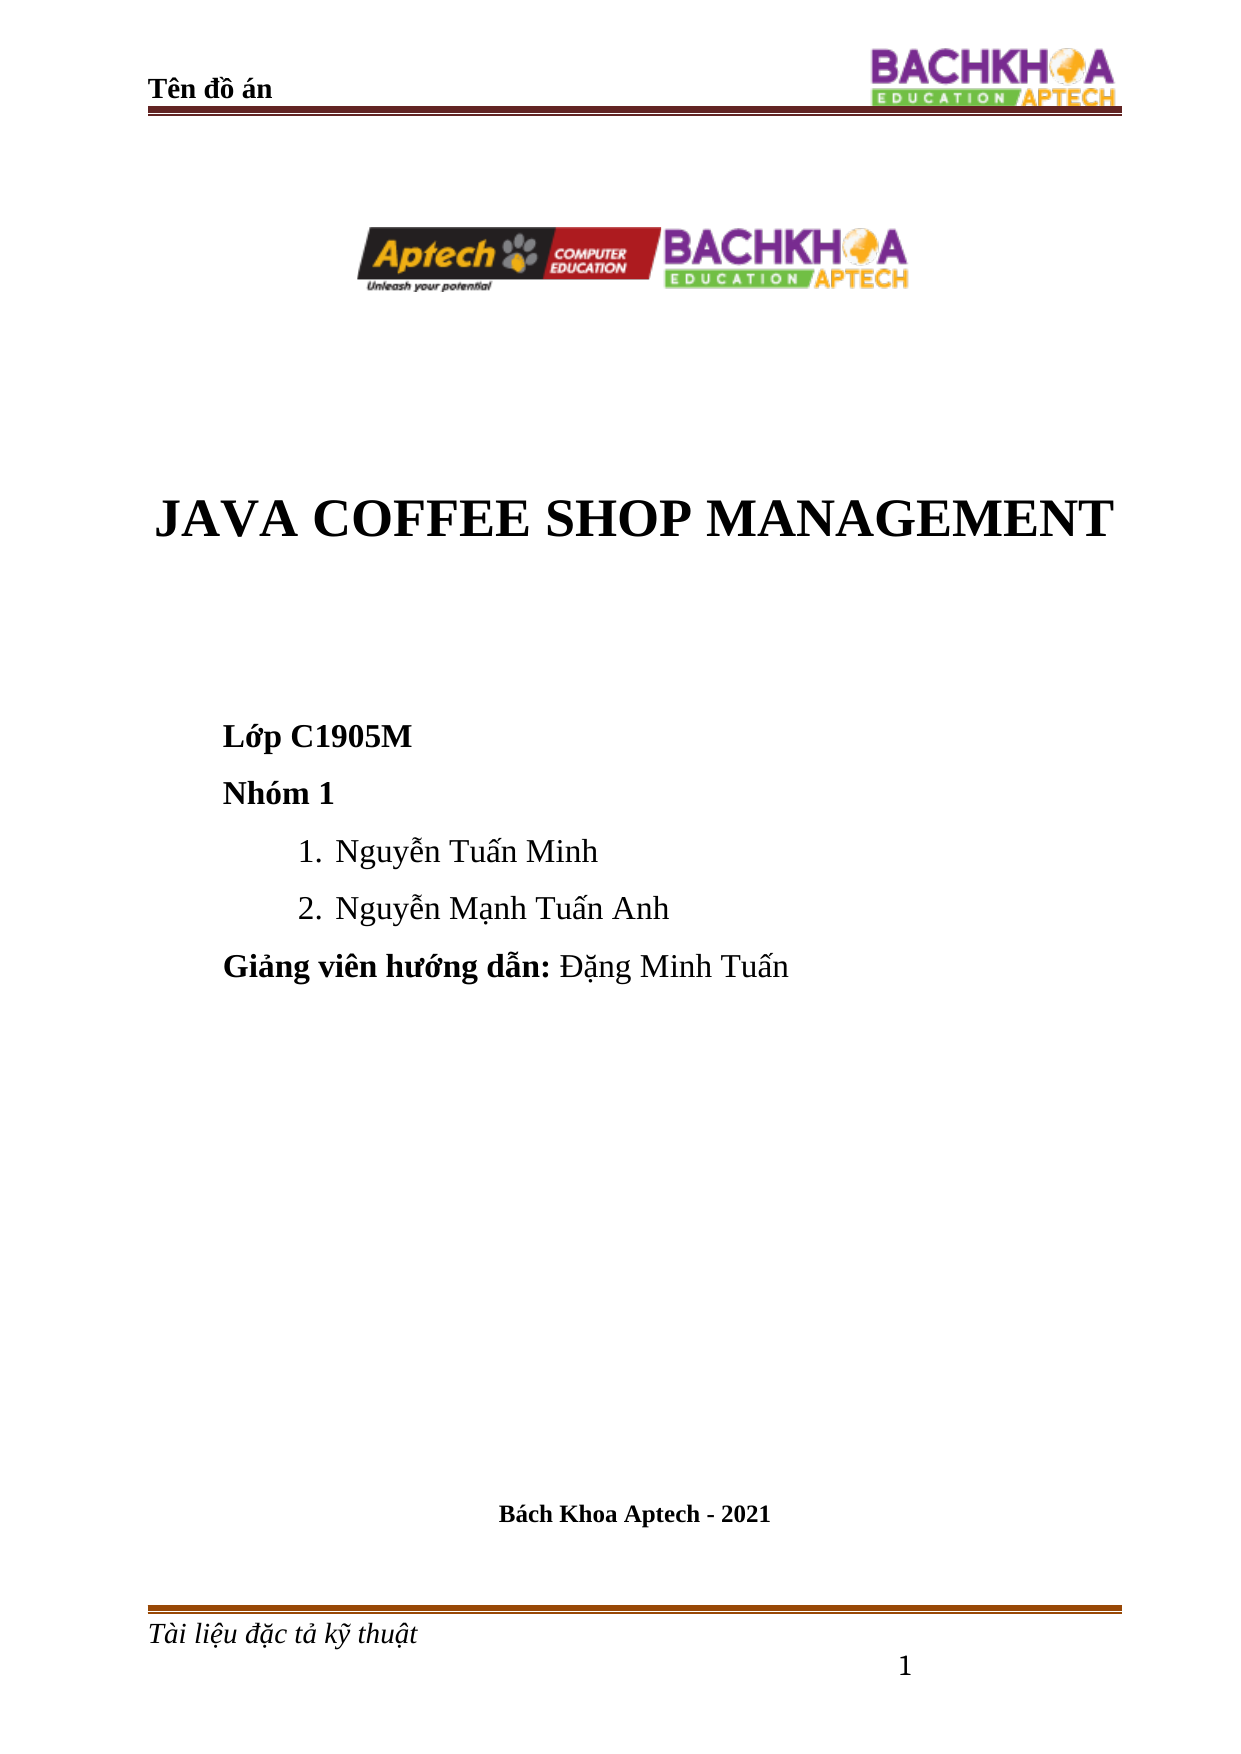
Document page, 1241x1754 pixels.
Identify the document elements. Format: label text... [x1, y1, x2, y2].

text Nhóm 1 [148, 773, 1122, 812]
text Bách Khoa Aptech - 2021 [148, 1499, 1122, 1528]
text JAVA COFFEE SHOP MANAGEMENT [148, 486, 1122, 548]
list Nguyễn Mạnh Tuấn Anh [298, 888, 1122, 927]
picture [868, 47, 1120, 106]
picture [357, 227, 913, 292]
text Giảng viên hướng dẫn: Đặng Minh Tuấn [148, 946, 1122, 984]
list Nguyễn Tuấn Minh [298, 831, 1122, 869]
text Lớp C1905M [148, 716, 1122, 754]
